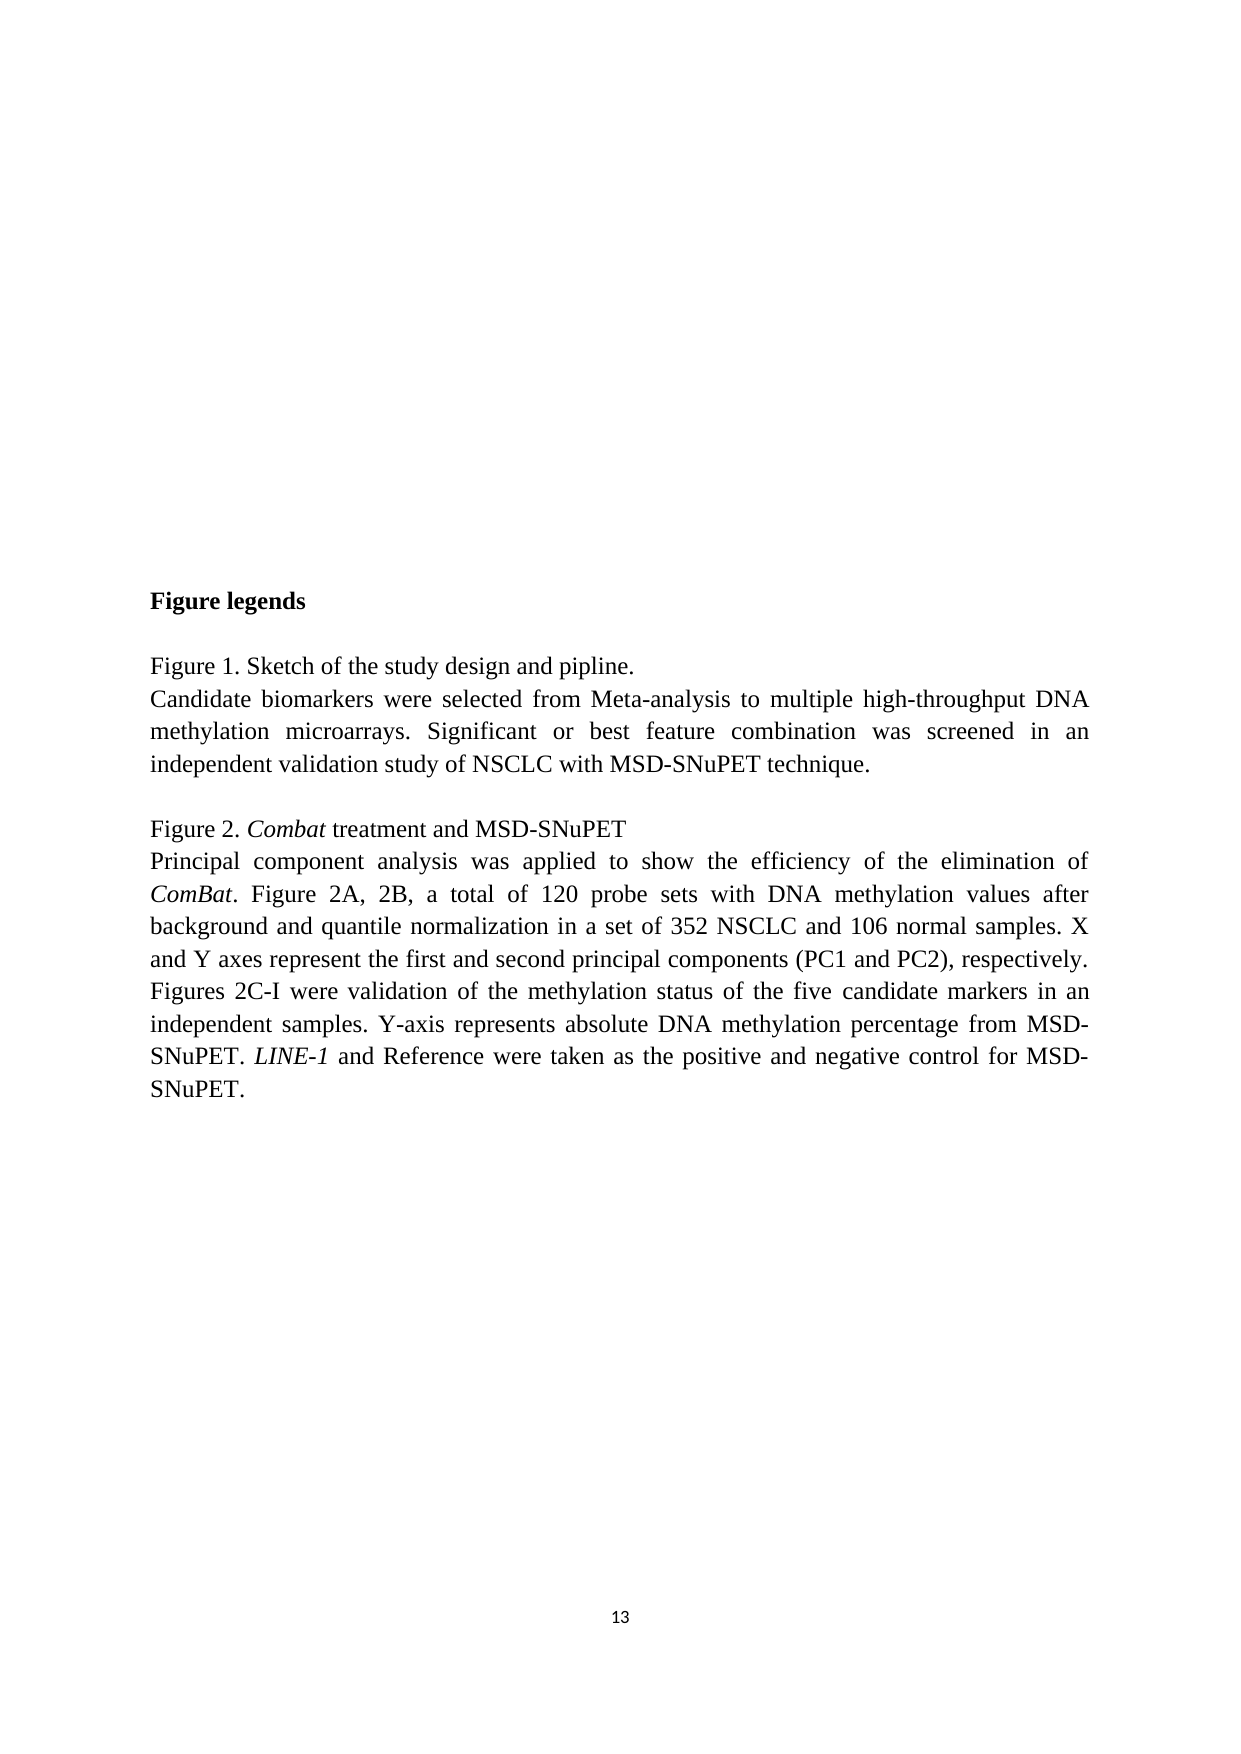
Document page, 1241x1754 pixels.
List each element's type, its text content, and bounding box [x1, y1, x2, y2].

text Candidate biomarkers were selected from Meta-analysis to multiple high-throughput DNA methylation microarrays. Significant or best feature combination was screened in an independent validation study of NSCLC with MSD-SNuPET technique. [150, 682, 1090, 779]
text Figure 1. Sketch of the study design and pipline. [150, 649, 1090, 682]
subtitle Figure legends [150, 584, 1090, 617]
text Figure 2. Combat treatment and MSD-SNuPET [150, 812, 1090, 844]
text Principal component analysis was applied to show the efficiency of the elimination of ComBat. Figure 2A, 2B, a total of 120 probe sets with DNA methylation values after background and quantile normalization in a set of 352 NSCLC and 106 normal samples. X and Y axes represent the first and second principal components (PC1 and PC2), respectively. Figures 2C-I were validation of the methylation status of the five candidate markers in an independent samples. Y-axis represents absolute DNA methylation percentage from MSD- SNuPET. LINE-1 and Reference were taken as the positive and negative control for MSD- SNuPET. [150, 844, 1090, 1104]
